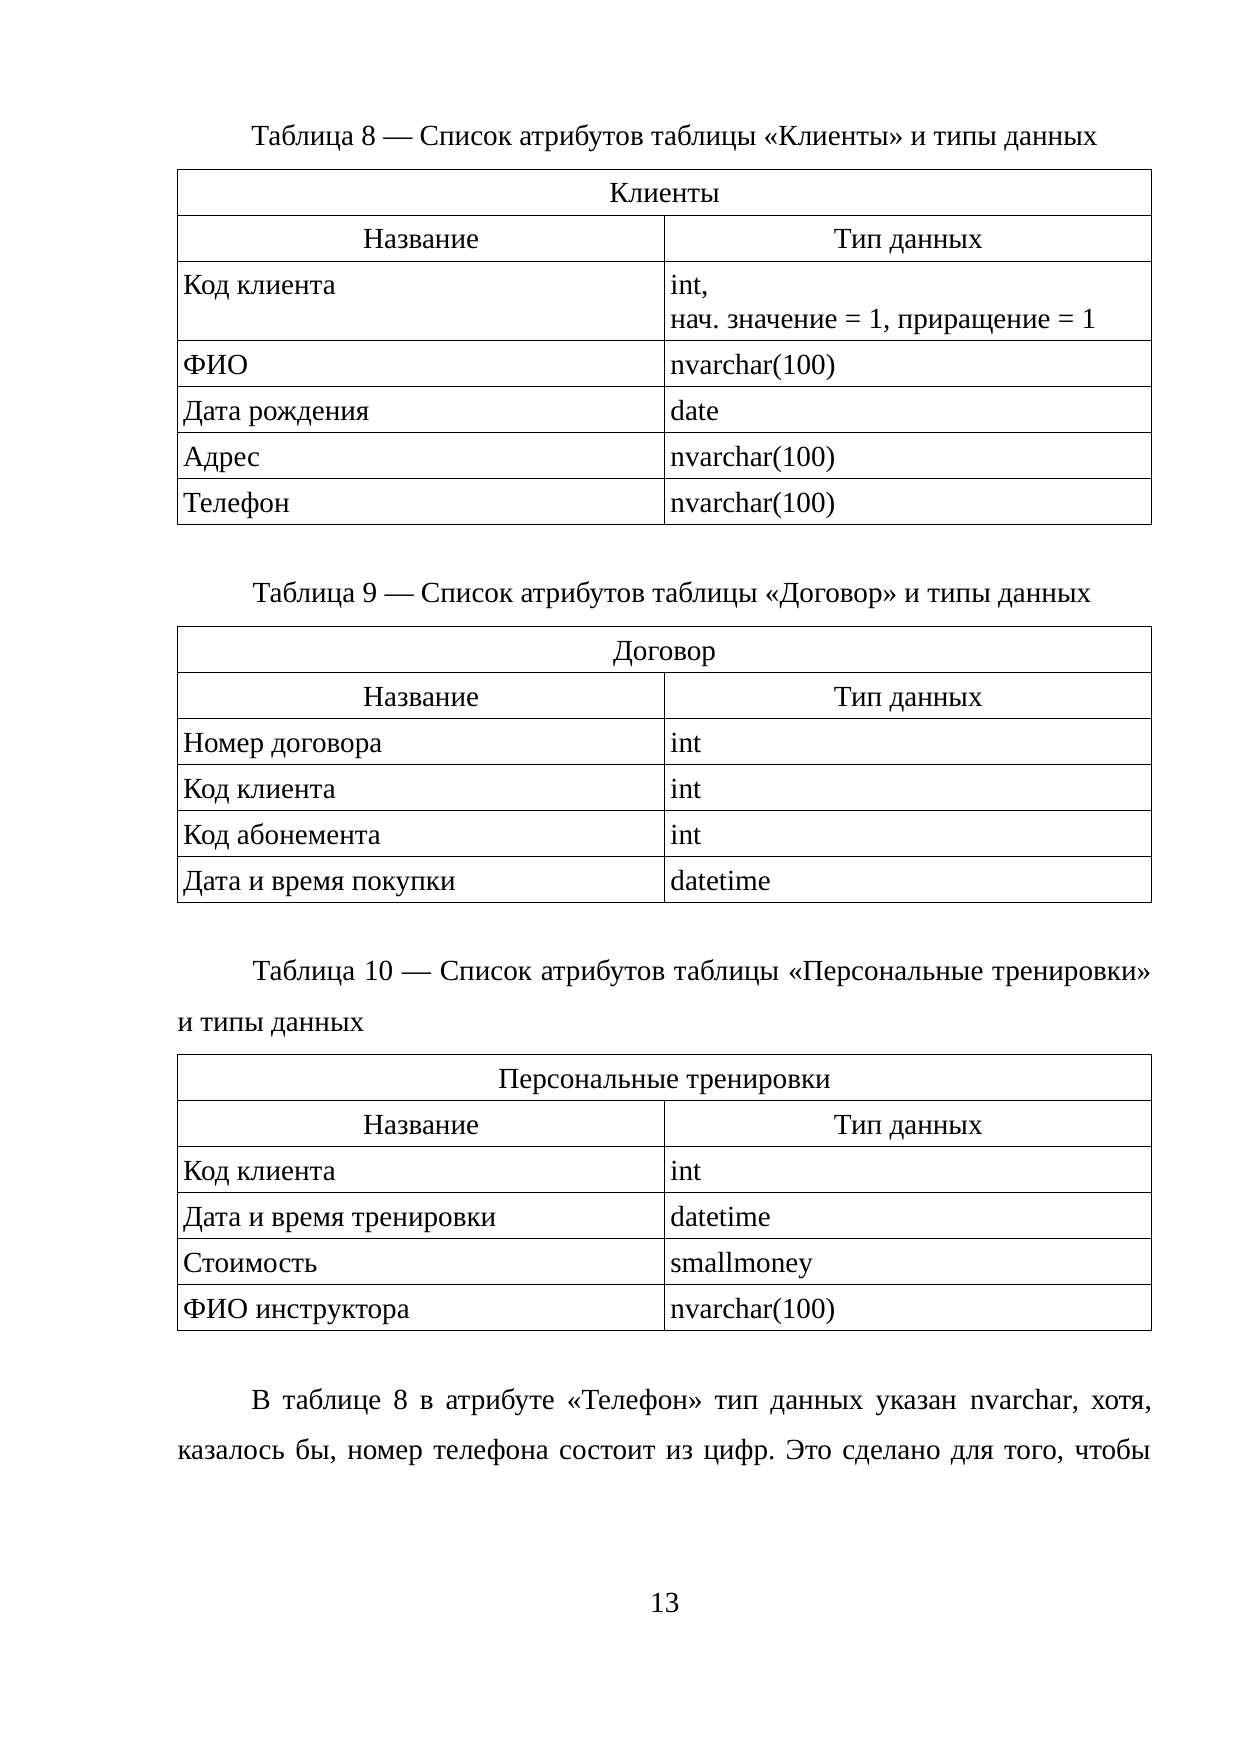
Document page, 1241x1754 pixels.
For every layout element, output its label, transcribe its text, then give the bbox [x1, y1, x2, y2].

table_cell Тип данных [665, 216, 1151, 261]
table_cell Код клиента [178, 765, 664, 810]
text Таблица 9 — Список атрибутов таблицы «Договор» и типы данных [177, 576, 1152, 609]
table_cell datetime [665, 857, 1151, 902]
table_cell date [665, 387, 1151, 432]
table_cell Название [178, 673, 664, 718]
text Таблица 10 — Список атрибутов таблицы «Персональные тренировки» и типы данных [177, 953, 1152, 1037]
table_cell Код клиента [178, 262, 664, 340]
table_cell Дата рождения [178, 387, 664, 432]
table_cell int [665, 1147, 1151, 1192]
text Таблица 8 — Список атрибутов таблицы «Клиенты» и типы данных [177, 118, 1152, 152]
table_cell int, нач. значение = 1, приращение = 1 [665, 262, 1151, 340]
table_cell nvarchar(100) [665, 479, 1151, 524]
table_cell nvarchar(100) [665, 433, 1151, 478]
table_header Договор [178, 627, 1151, 672]
table_cell Дата и время покупки [178, 857, 664, 902]
table_cell datetime [665, 1193, 1151, 1238]
table_cell Название [178, 216, 664, 261]
table_cell Тип данных [665, 1101, 1151, 1146]
table_cell Код абонемента [178, 811, 664, 856]
table_cell Телефон [178, 479, 664, 524]
table_cell int [665, 765, 1151, 810]
table_cell nvarchar(100) [665, 1285, 1151, 1330]
table_cell ФИО инструктора [178, 1285, 664, 1330]
table_cell int [665, 811, 1151, 856]
table_cell Адрес [178, 433, 664, 478]
table_cell Тип данных [665, 673, 1151, 718]
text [177, 1382, 1152, 1466]
table_header Персональные тренировки [178, 1055, 1151, 1100]
table_cell Дата и время тренировки [178, 1193, 664, 1238]
table_cell ФИО [178, 341, 664, 386]
table_cell nvarchar(100) [665, 341, 1151, 386]
table_cell Номер договора [178, 719, 664, 764]
table_cell Код клиента [178, 1147, 664, 1192]
table_cell smallmoney [665, 1239, 1151, 1284]
table_cell Название [178, 1101, 664, 1146]
table_cell int [665, 719, 1151, 764]
table_cell Стоимость [178, 1239, 664, 1284]
table_header Клиенты [178, 170, 1151, 214]
